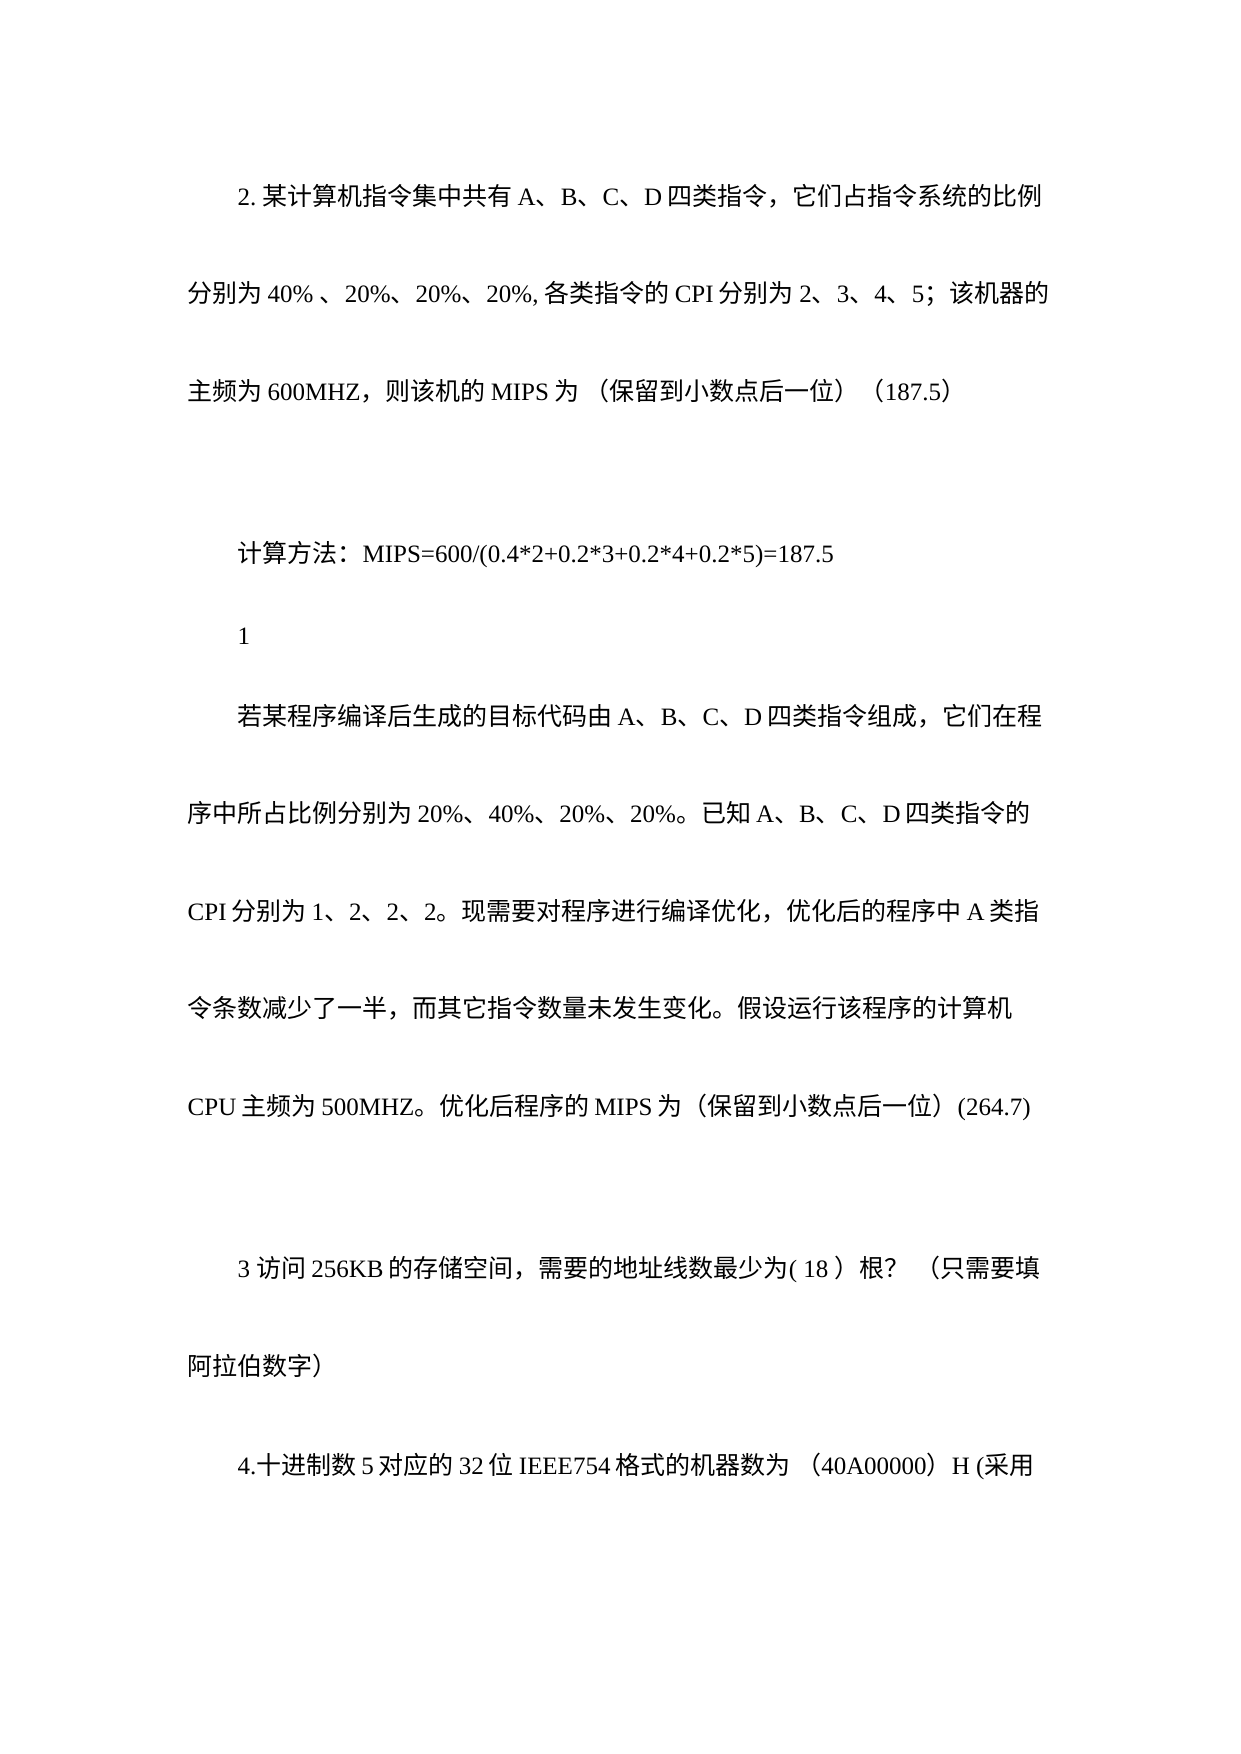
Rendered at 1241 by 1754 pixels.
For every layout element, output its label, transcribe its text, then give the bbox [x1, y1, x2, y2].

text 2. 某计算机指令集中共有A、B、C、D四类指令，它们占指令系统的比例分别为40% 、20%、20%、20%, 各类指令的CPI分别为 2、3、4、5；该机器的主频为600MHZ，则该机的MIPS为 （保留到小数点后一位）（187.5） [187, 162, 1053, 422]
text 1 [187, 619, 1053, 651]
text 4.十进制数5对应的32位IEEE754格式的机器数为 （40A00000）H (采用十六进制表示,填写答案时不需要写最后的H) [187, 1431, 1053, 1496]
text 3 访问256KB的存储空间，需要的地址线数最少为( 18 ）根？ （只需要填阿拉伯数字） [187, 1234, 1053, 1397]
text 若某程序编译后生成的目标代码由A、B、C、D四类指令组成，它们在程序中所占比例分别为20%、40%、20%、20%。已知A、B、C、D四类指令的CPI分别为1、2、2、2。现需要对程序进行编译优化，优化后的程序中A类指令条数减少了一半，而其它指令数量未发生变化。假设运行该程序的计算机CPU主频为500MHZ。优化后程序的MIPS为（保留到小数点后一位）(264.7) [187, 682, 1053, 1137]
text 计算方法：MIPS=600/(0.4*2+0.2*3+0.2*4+0.2*5)=187.5 [187, 519, 1053, 584]
